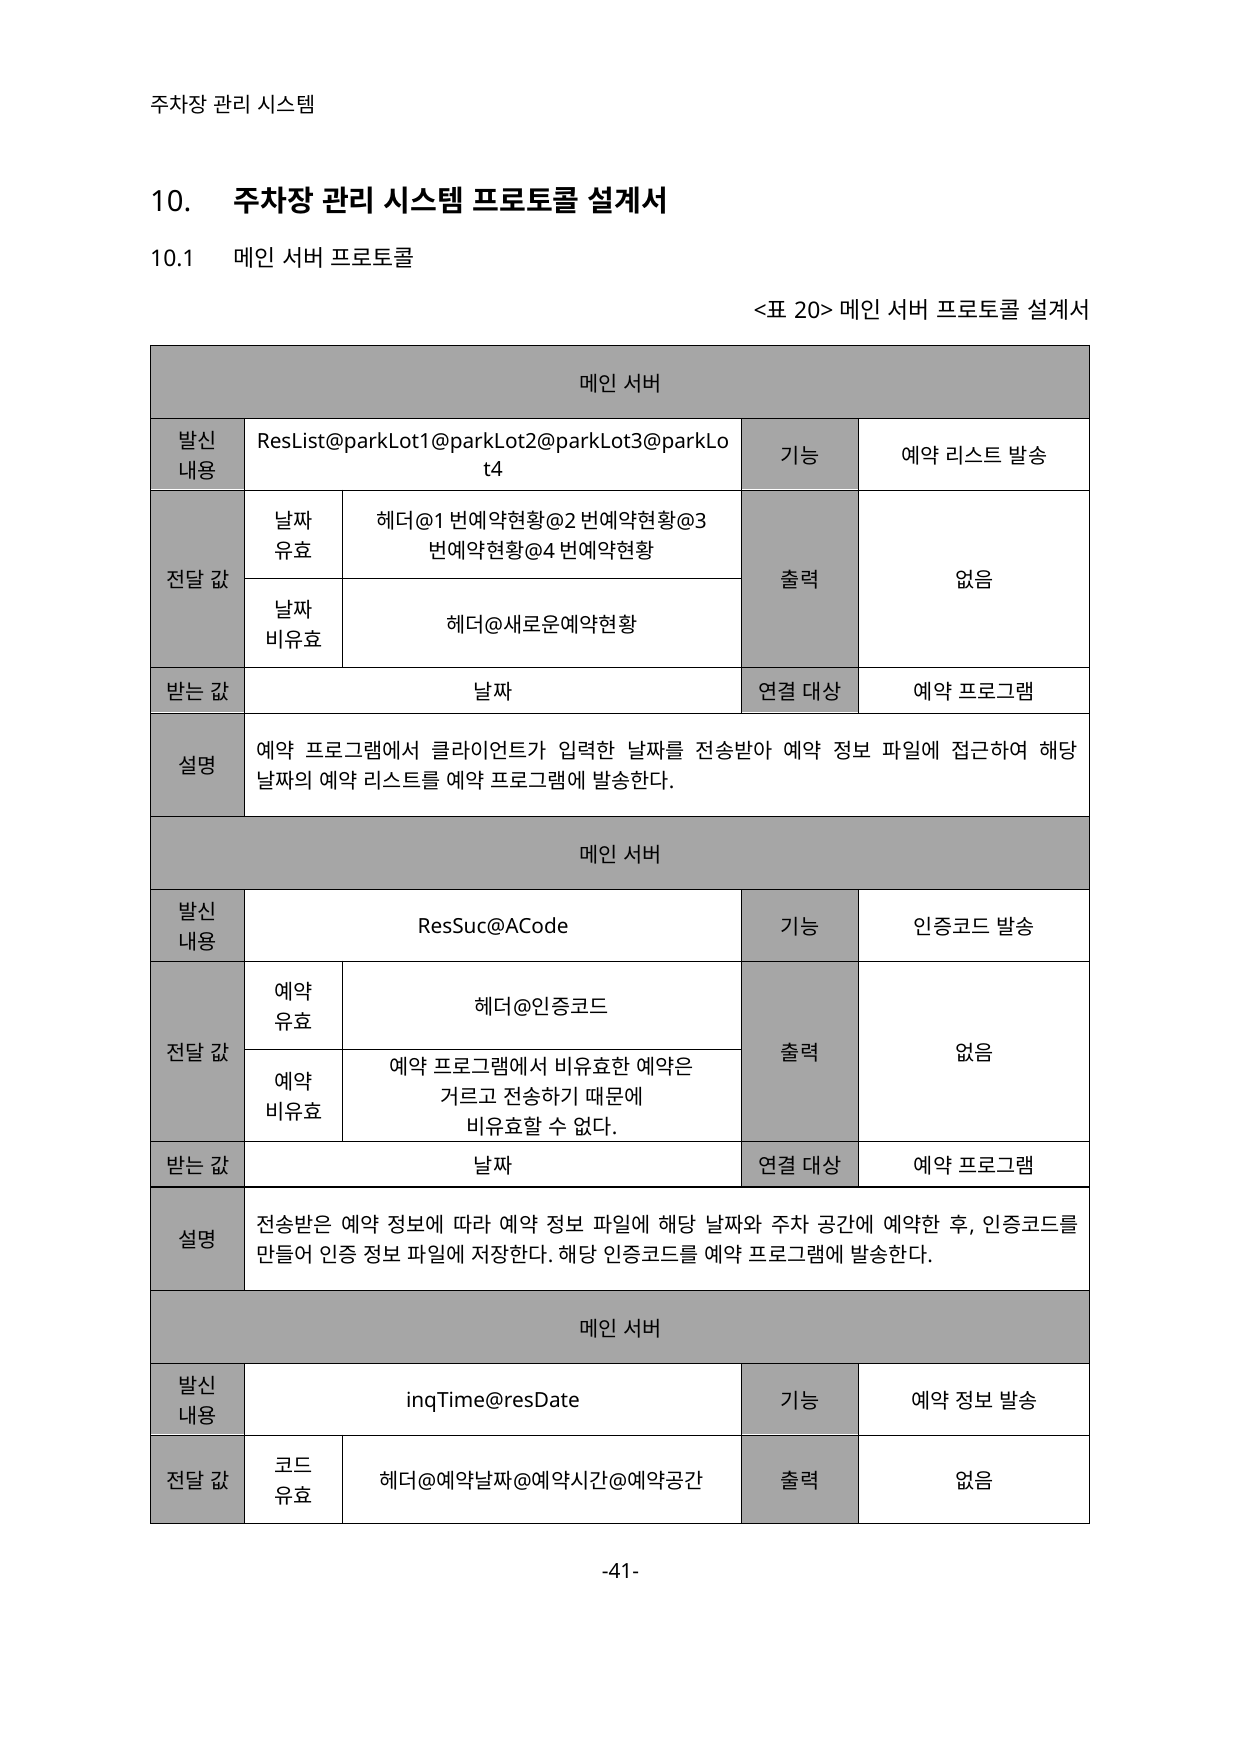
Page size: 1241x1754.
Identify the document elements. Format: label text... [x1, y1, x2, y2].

table_header 메인 서버 [151, 346, 1089, 418]
table_cell 발신 내용 [151, 1364, 244, 1434]
table_cell 날짜 [245, 1142, 741, 1186]
table_cell 받는 값 [151, 668, 244, 712]
table_cell 발신 내용 [151, 890, 244, 961]
table_cell 예약 프로그램 [859, 668, 1089, 712]
table_cell 인증코드 발송 [859, 890, 1089, 961]
table_cell 전달 값 [151, 962, 244, 1141]
table_cell 날짜 유효 [245, 491, 342, 578]
table_cell 설명 [151, 1188, 244, 1290]
table_cell 없음 [859, 962, 1089, 1141]
table_cell 헤더@인증코드 [343, 962, 741, 1049]
table_cell 출력 [742, 962, 858, 1141]
table_cell 코드 유효 [245, 1436, 342, 1523]
table_cell inqTime@resDate [245, 1364, 741, 1434]
table_cell 연결 대상 [742, 1142, 858, 1186]
table_cell 날짜 비유효 [245, 579, 342, 667]
table_cell 메인 서버 [151, 1291, 1089, 1363]
table_cell 예약 프로그램에서 비유효한 예약은 거르고 전송하기 때문에 비유효할 수 없다. [343, 1050, 741, 1141]
table_cell 기능 [742, 1364, 858, 1434]
table_cell 예약 프로그램에서 클라이언트가 입력한 날짜를 전송받아 예약 정보 파일에 접근하여 해당 날짜의 예약 리스트를 예약 프로그램에 발송한다. [245, 714, 1089, 816]
table_cell 헤더@새로운예약현황 [343, 579, 741, 667]
table_cell 출력 [742, 1436, 858, 1523]
table_cell 없음 [859, 1436, 1089, 1523]
table_cell 예약 프로그램 [859, 1142, 1089, 1186]
table_cell ResSuc@ACode [245, 890, 741, 961]
list <표 20> 메인 서버 프로토콜 설계서 [187, 292, 1090, 326]
table_cell 예약 리스트 발송 [859, 419, 1089, 489]
table_cell 없음 [859, 491, 1089, 667]
table_cell 예약 정보 발송 [859, 1364, 1089, 1434]
table_cell 기능 [742, 890, 858, 961]
table_cell 메인 서버 [151, 817, 1089, 889]
list 메인 서버 프로토콜 [150, 239, 1090, 273]
table_cell 기능 [742, 419, 858, 489]
table_cell 발신 내용 [151, 419, 244, 489]
list 주차장 관리 시스템 프로토콜 설계서 [150, 177, 1090, 219]
table_cell 연결 대상 [742, 668, 858, 712]
table_cell 예약 비유효 [245, 1050, 342, 1141]
table_cell 전달 값 [151, 1436, 244, 1523]
table_cell ResList@parkLot1@parkLot2@parkLot3@parkLot4 [245, 419, 741, 489]
table_cell 전달 값 [151, 491, 244, 667]
table_cell 받는 값 [151, 1142, 244, 1186]
table_cell 헤더@예약날짜@예약시간@예약공간 [343, 1436, 741, 1523]
table_cell 예약 유효 [245, 962, 342, 1049]
table_cell 날짜 [245, 668, 741, 712]
table_cell 전송받은 예약 정보에 따라 예약 정보 파일에 해당 날짜와 주차 공간에 예약한 후, 인증코드를 만들어 인증 정보 파일에 저장한다. 해당 인증코드를 예약 프로그램에 발송한다. [245, 1188, 1089, 1290]
table_cell 설명 [151, 714, 244, 816]
table_cell 헤더@1번예약현황@2번예약현황@3번예약현황@4번예약현황 [343, 491, 741, 578]
table_cell 출력 [742, 491, 858, 667]
